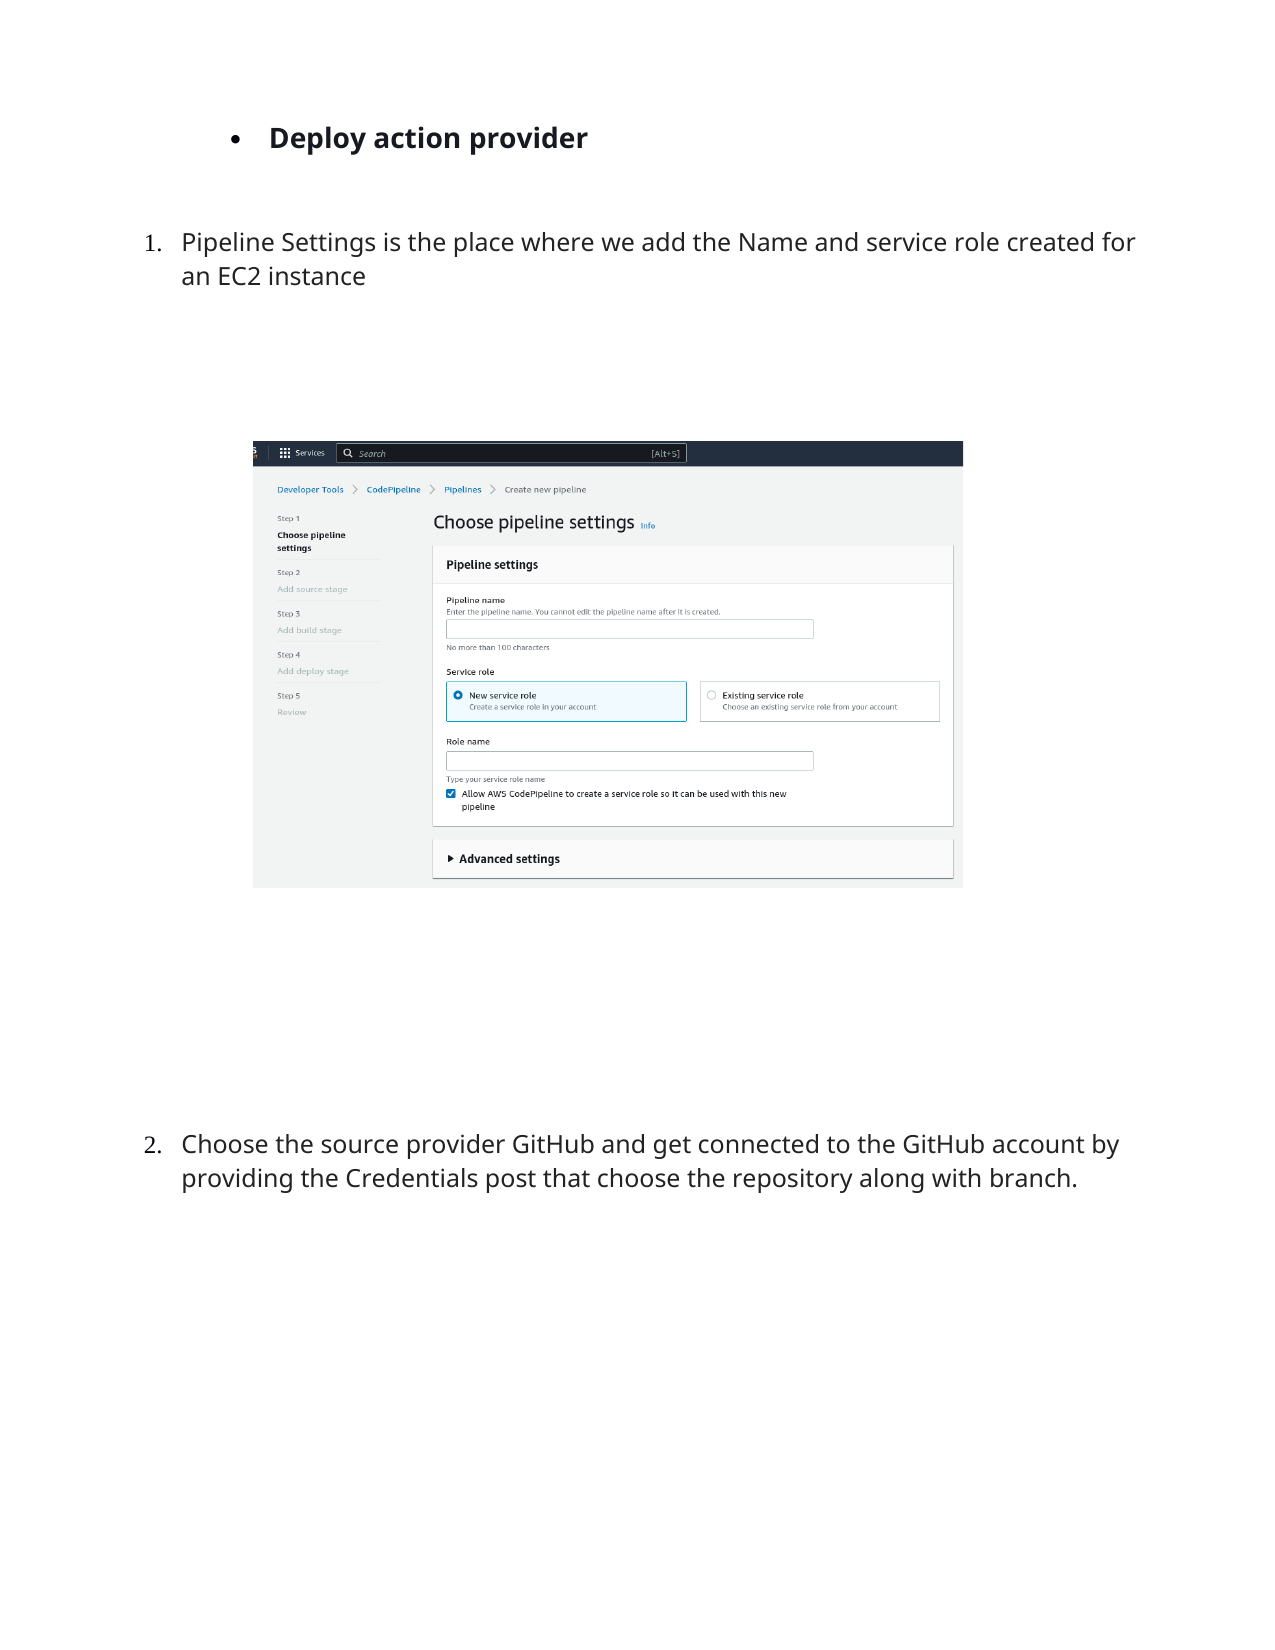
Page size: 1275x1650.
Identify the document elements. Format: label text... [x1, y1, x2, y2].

picture [253, 441, 964, 888]
list Pipeline Settings is the place where we add the Name and service role created for an EC2 instance [144, 224, 1158, 293]
list Deploy action provider [231, 118, 1158, 156]
list Choose the source provider GitHub and get connected to the GitHub account by providing the Credentials post that choose the repository along with branch. [144, 1127, 1158, 1195]
